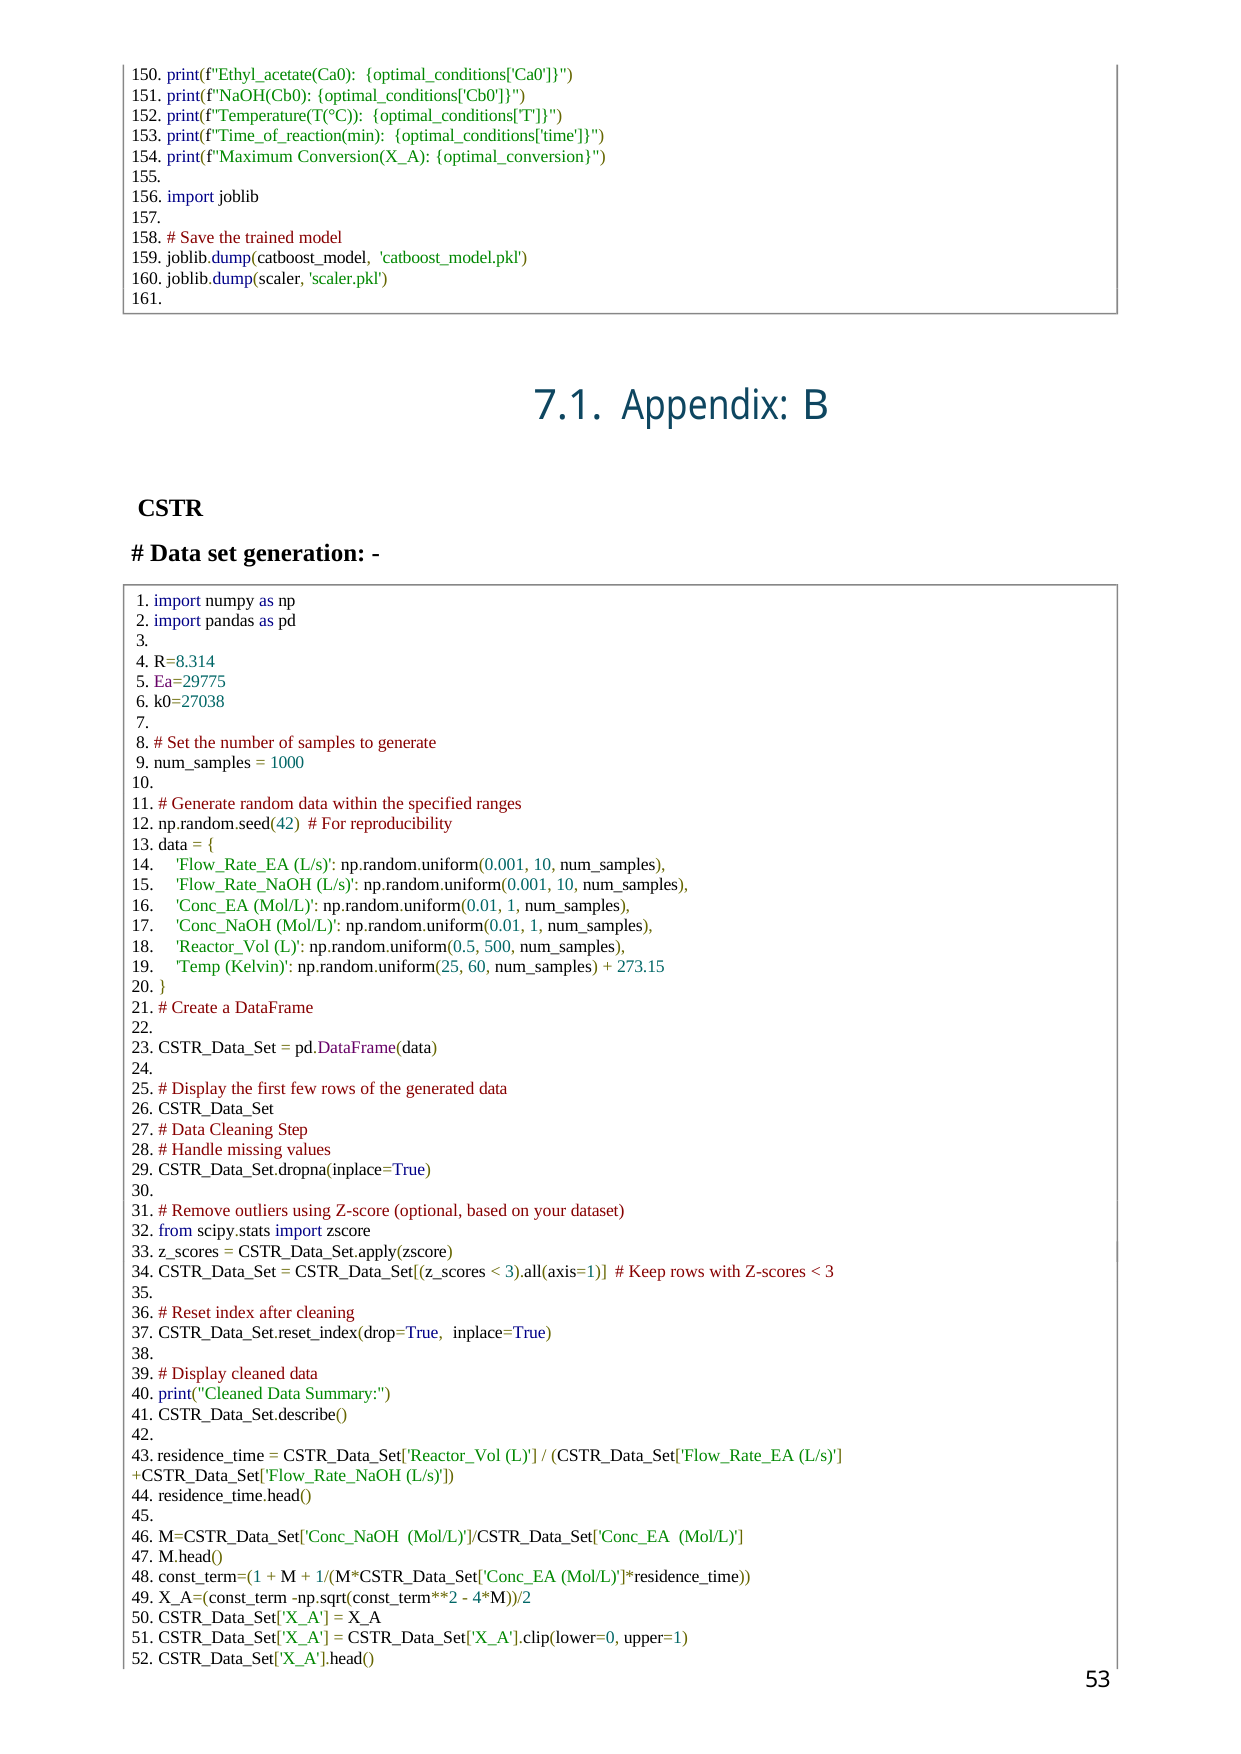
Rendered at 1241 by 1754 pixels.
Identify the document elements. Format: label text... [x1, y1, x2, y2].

subtitle Appendix: B [533, 375, 1122, 432]
text CSTR [137, 493, 1122, 522]
text # Data set generation: - [131, 538, 1122, 567]
